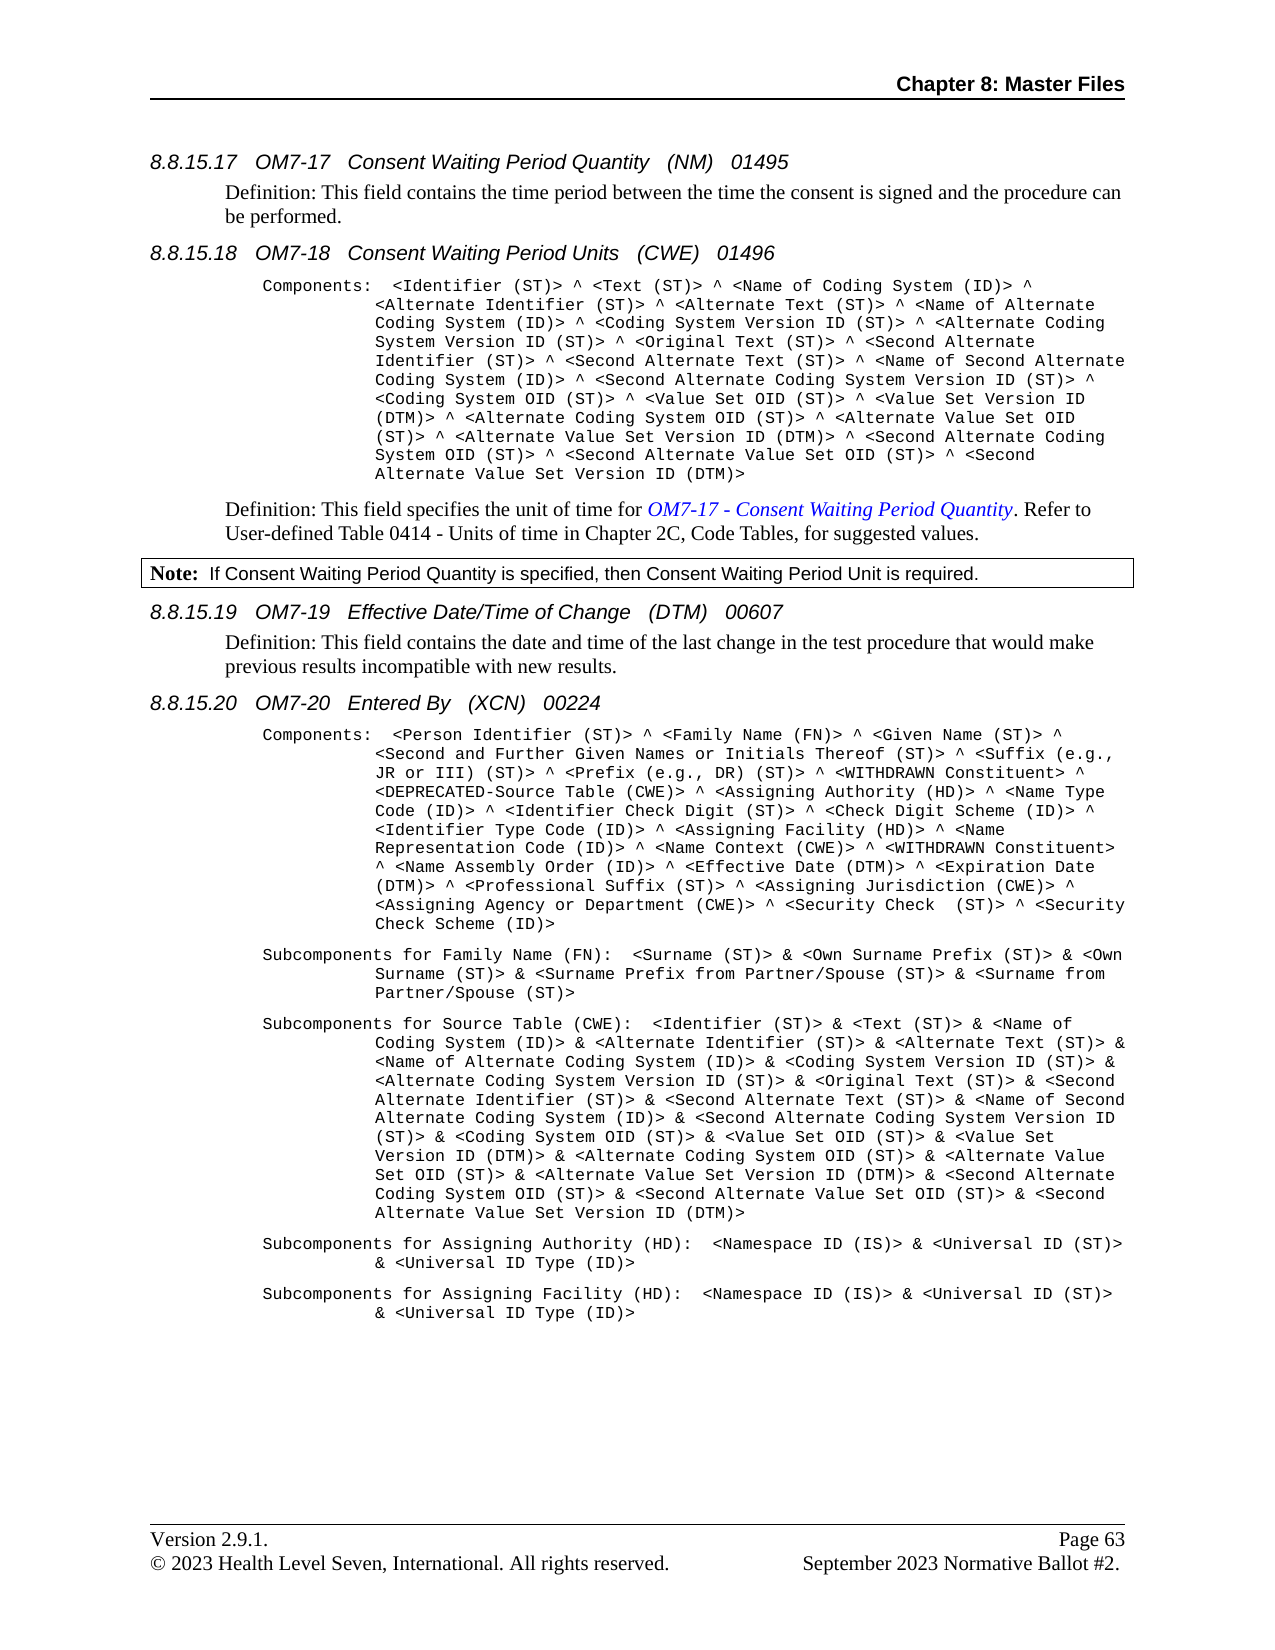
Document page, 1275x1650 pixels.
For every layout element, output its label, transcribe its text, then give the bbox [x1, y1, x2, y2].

text Components: <Person Identifier (ST)> ^ <Family Name (FN)> ^ <Given Name (ST)> ^ <Second and Further Given Names or Initials Thereof (ST)> ^ <Suffix (e.g., JR or III) (ST)> ^ <Prefix (e.g., DR) (ST)> ^ <WITHDRAWN Constituent> ^ <DEPRECATED-Source Table (CWE)> ^ <Assigning Authority (HD)> ^ <Name Type Code (ID)> ^ <Identifier Check Digit (ST)> ^ <Check Digit Scheme (ID)> ^ <Identifier Type Code (ID)> ^ <Assigning Facility (HD)> ^ <Name Representation Code (ID)> ^ <Name Context (CWE)> ^ <WITHDRAWN Constituent> ^ <Name Assembly Order (ID)> ^ <Effective Date (DTM)> ^ <Expiration Date (DTM)> ^ <Professional Suffix (ST)> ^ <Assigning Jurisdiction (CWE)> ^ <Assigning Agency or Department (CWE)> ^ <Security Check (ST)> ^ <Security Check Scheme (ID)> [262, 727, 1125, 934]
text Subcomponents for Source Table (CWE): <Identifier (ST)> & <Text (ST)> & <Name of Coding System (ID)> & <Alternate Identifier (ST)> & <Alternate Text (ST)> & <Name of Alternate Coding System (ID)> & <Coding System Version ID (ST)> & <Alternate Coding System Version ID (ST)> & <Original Text (ST)> & <Second Alternate Identifier (ST)> & <Second Alternate Text (ST)> & <Name of Second Alternate Coding System (ID)> & <Second Alternate Coding System Version ID (ST)> & <Coding System OID (ST)> & <Value Set OID (ST)> & <Value Set Version ID (DTM)> & <Alternate Coding System OID (ST)> & <Alternate Value Set OID (ST)> & <Alternate Value Set Version ID (DTM)> & <Second Alternate Coding System OID (ST)> & <Second Alternate Value Set OID (ST)> & <Second Alternate Value Set Version ID (DTM)> [262, 1016, 1125, 1223]
text Note: If Consent Waiting Period Quantity is specified, then Consent Waiting Period Unit is required. [142, 559, 1133, 587]
subtitle OM7-18 Consent Waiting Period Units (CWE) 01496 [150, 241, 1125, 265]
text Subcomponents for Assigning Facility (HD): <Namespace ID (IS)> & <Universal ID (ST)> & <Universal ID Type (ID)> [262, 1286, 1125, 1324]
subtitle OM7-17 Consent Waiting Period Quantity (NM) 01495 [150, 150, 1125, 174]
text Subcomponents for Family Name (FN): <Surname (ST)> & <Own Surname Prefix (ST)> & <Own Surname (ST)> & <Surname Prefix from Partner/Spouse (ST)> & <Surname from Partner/Spouse (ST)> [262, 947, 1125, 1003]
subtitle OM7-20 Entered By (XCN) 00224 [150, 690, 1125, 714]
subtitle OM7-19 Effective Date/Time of Change (DTM) 00607 [150, 599, 1125, 623]
text Definition: This field specifies the unit of time for OM7-17 - Consent Waiting Period Quantity. Refer to User-defined Table 0414 - Units of time in Chapter 2C, Code Tables, for suggested values. [225, 497, 1125, 545]
text Definition: This field contains the time period between the time the consent is signed and the procedure can be performed. [225, 180, 1125, 228]
text Subcomponents for Assigning Authority (HD): <Namespace ID (IS)> & <Universal ID (ST)> & <Universal ID Type (ID)> [262, 1236, 1125, 1273]
text Definition: This field contains the date and time of the last change in the test procedure that would make previous results incompatible with new results. [225, 630, 1125, 678]
